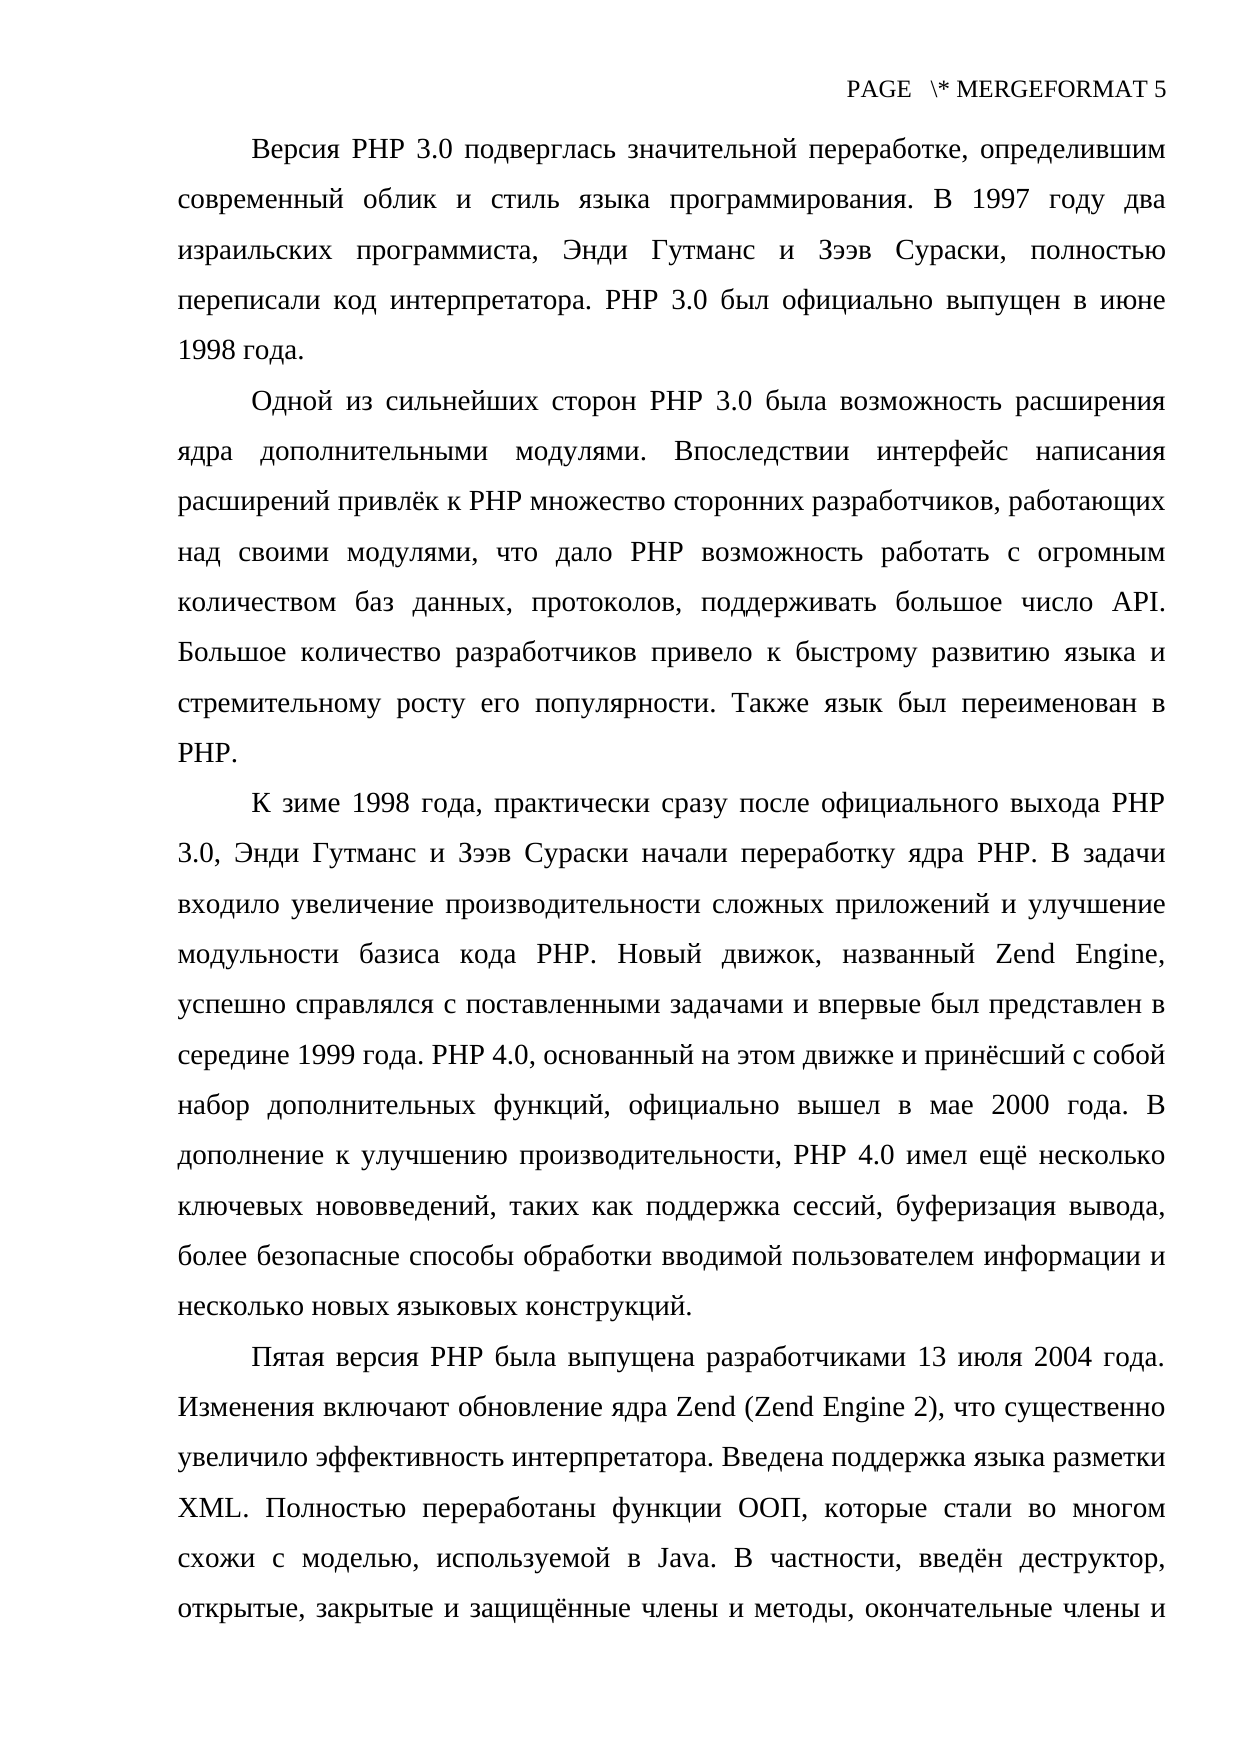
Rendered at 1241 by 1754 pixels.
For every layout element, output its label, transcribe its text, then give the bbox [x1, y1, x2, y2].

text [177, 1339, 1167, 1624]
text Одной из сильнейших сторон PHP 3.0 была возможность расширения ядра дополнительными модулями. Впоследствии интерфейс написания расширений привлёк к PHP множество сторонних разработчиков, работающих над своими модулями, что дало PHP возможность работать с огромным количеством баз данных, протоколов, поддерживать большое число API. Большое количество разработчиков привело к быстрому развитию языка и стремительному росту его популярности. Также язык был переименован в PHP. [177, 383, 1167, 768]
text К зиме 1998 года, практически сразу после официального выхода PHP 3.0, Энди Гутманс и Зээв Сураски начали переработку ядра PHP. В задачи входило увеличение производительности сложных приложений и улучшение модульности базиса кода PHP. Новый движок, названный Zend Engine, успешно справлялся с поставленными задачами и впервые был представлен в середине 1999 года. PHP 4.0, основанный на этом движке и принёсший с собой набор дополнительных функций, официально вышел в мае 2000 года. В дополнение к улучшению производительности, PHP 4.0 имел ещё несколько ключевых нововведений, таких как поддержка сессий, буферизация вывода, более безопасные способы обработки вводимой пользователем информации и несколько новых языковых конструкций. [177, 785, 1167, 1322]
text Версия PHP 3.0 подверглась значительной переработке, определившим современный облик и стиль языка программирования. В 1997 году два израильских программиста, Энди Гутманс и Зээв Сураски, полностью переписали код интерпретатора. PHP 3.0 был официально выпущен в июне 1998 года. [177, 131, 1167, 366]
